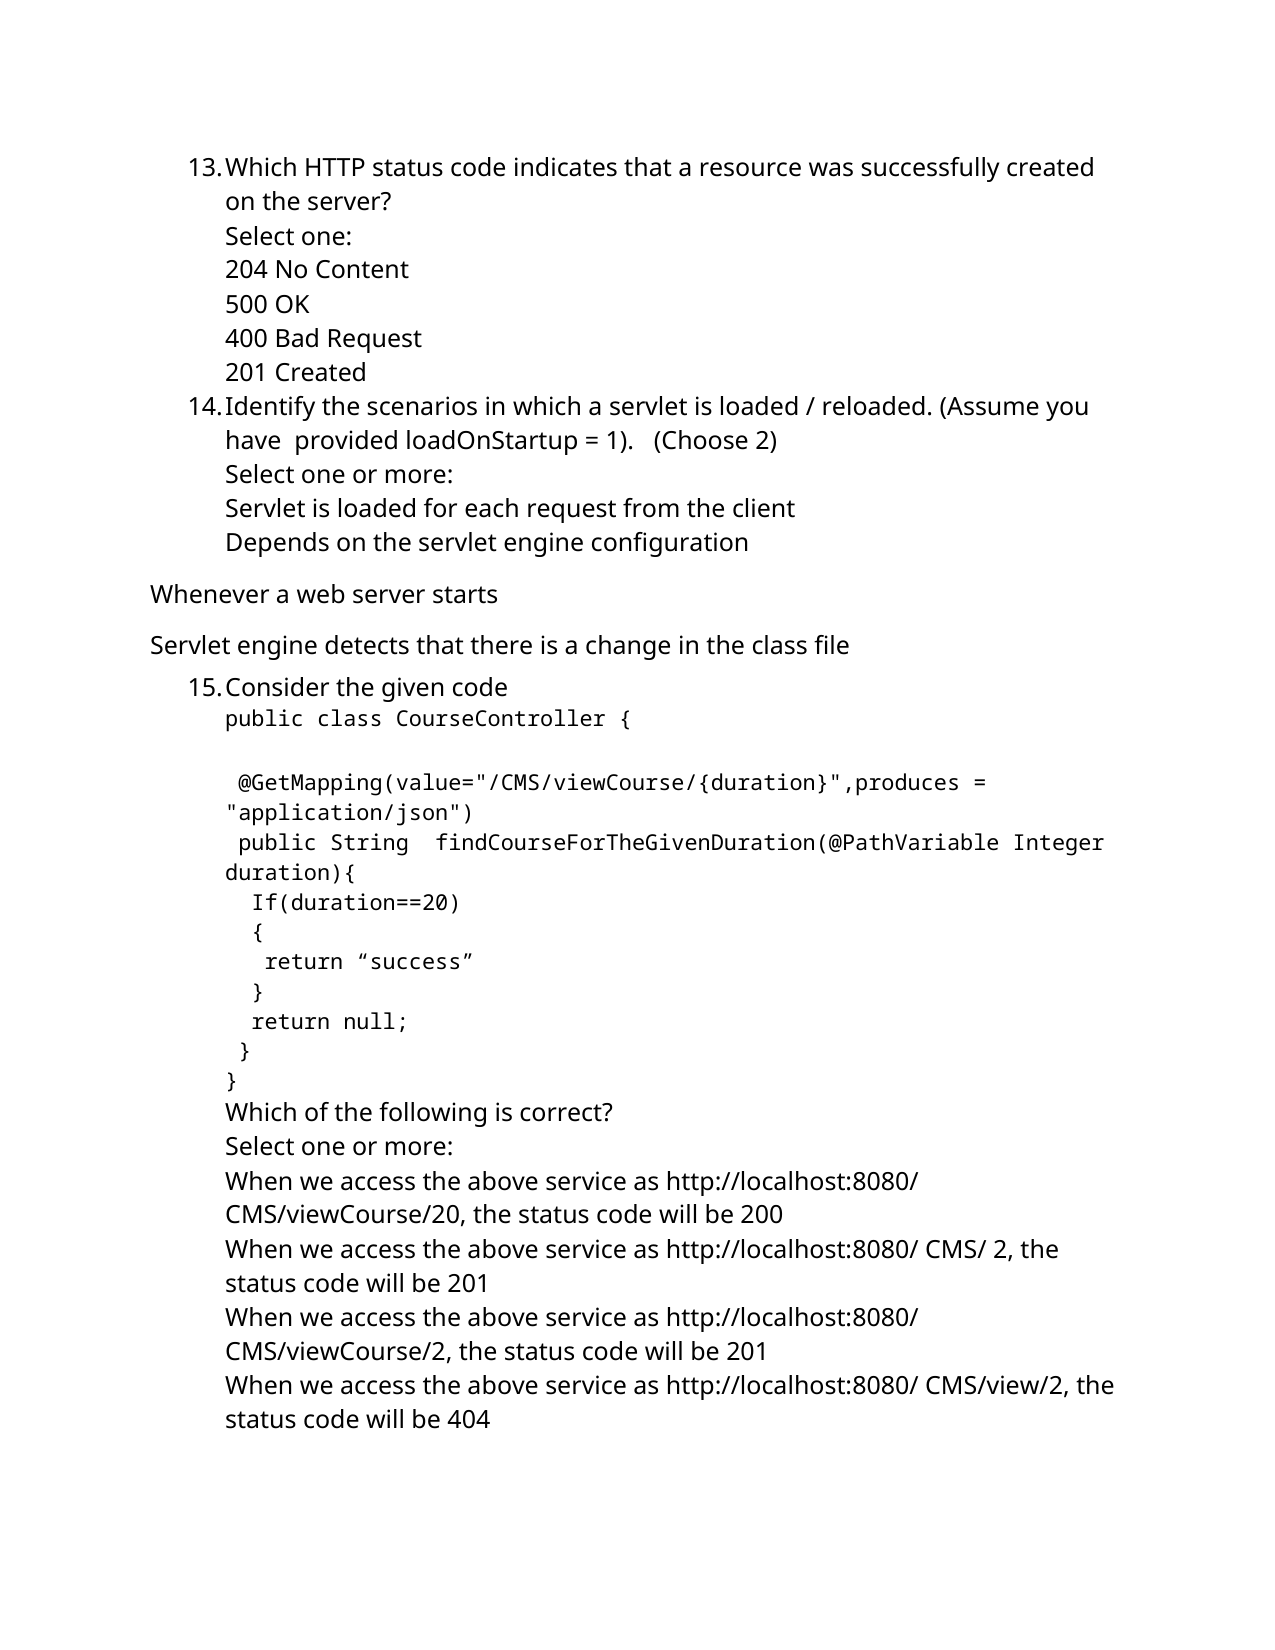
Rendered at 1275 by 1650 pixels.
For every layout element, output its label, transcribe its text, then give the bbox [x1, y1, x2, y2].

list Identify the scenarios in which a servlet is loaded / reloaded. (Assume you have provided loadOnStartup = 1). (Choose 2) [187, 388, 1125, 457]
list Servlet is loaded for each request from the client [225, 491, 1125, 525]
text Servlet engine detects that there is a change in the class file [150, 628, 1125, 662]
list public class CourseController { [225, 703, 1125, 733]
list Select one or more: [225, 1129, 1125, 1163]
list 500 OK [225, 286, 1125, 320]
list When we access the above service as http://localhost:8080/ CMS/viewCourse/20, the status code will be 200 [225, 1163, 1125, 1231]
list return null; [225, 1006, 1125, 1035]
list } [225, 1035, 1125, 1065]
list When we access the above service as http://localhost:8080/ CMS/view/2, the status code will be 404 [225, 1367, 1125, 1436]
list Select one or more: [225, 457, 1125, 491]
list Which of the following is correct? [225, 1095, 1125, 1129]
list return “success” [225, 946, 1125, 976]
list Select one: [225, 218, 1125, 252]
list @GetMapping(value="/CMS/viewCourse/{duration}",produces = "application/json") [225, 767, 1125, 827]
list } [225, 1065, 1125, 1095]
list 204 No Content [225, 252, 1125, 286]
list When we access the above service as http://localhost:8080/ CMS/ 2, the status code will be 201 [225, 1231, 1125, 1299]
list } [225, 976, 1125, 1006]
list Consider the given code [187, 669, 1125, 703]
list 201 Created [225, 354, 1125, 388]
list Which HTTP status code indicates that a resource was successfully created on the server? [187, 150, 1125, 218]
list Depends on the servlet engine configuration [225, 525, 1125, 559]
list { [225, 916, 1125, 946]
list public String findCourseForTheGivenDuration(@PathVariable Integer duration){ [225, 827, 1125, 886]
list If(duration==20) [225, 886, 1125, 916]
list 400 Bad Request [225, 320, 1125, 354]
text Whenever a web server starts [150, 576, 1125, 610]
list When we access the above service as http://localhost:8080/ CMS/viewCourse/2, the status code will be 201 [225, 1299, 1125, 1367]
